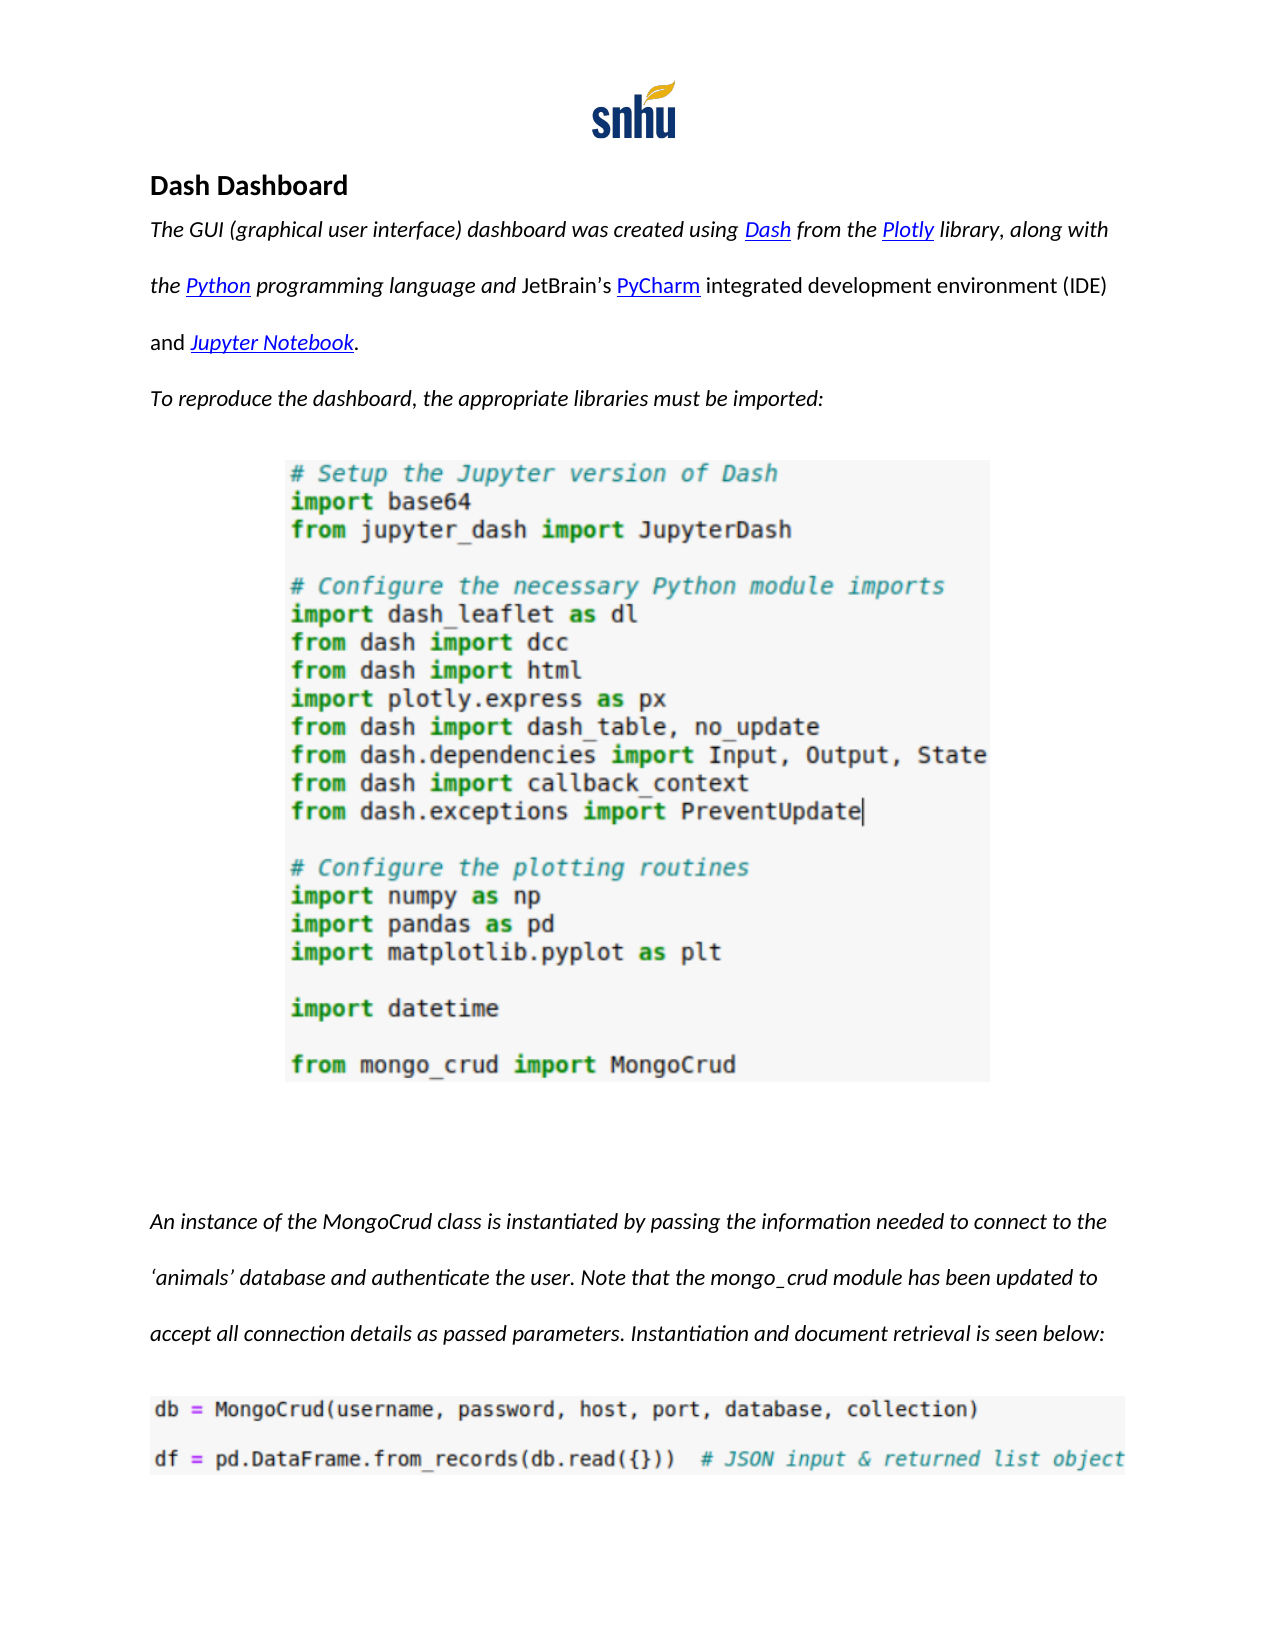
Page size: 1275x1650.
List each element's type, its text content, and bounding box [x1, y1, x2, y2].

text The GUI (graphical user interface) dashboard was created using Dash from the Plotly library, along with the Python programming language and JetBrain’s PyCharm integrated development environment (IDE) and Jupyter Notebook. [150, 216, 1125, 356]
subtitle Dash Dashboard [150, 167, 1125, 203]
picture [150, 1396, 1125, 1475]
picture [285, 460, 990, 1082]
picture [573, 75, 702, 147]
text To reproduce the dashboard, the appropriate libraries must be imported: [150, 384, 1125, 412]
text An instance of the MongoCrud class is instantiated by passing the information needed to connect to the ‘animals’ database and authenticate the user. Note that the mongo_crud module has been updated to accept all connection details as passed parameters. Instantiation and document retrieval is seen below: [150, 1207, 1125, 1347]
